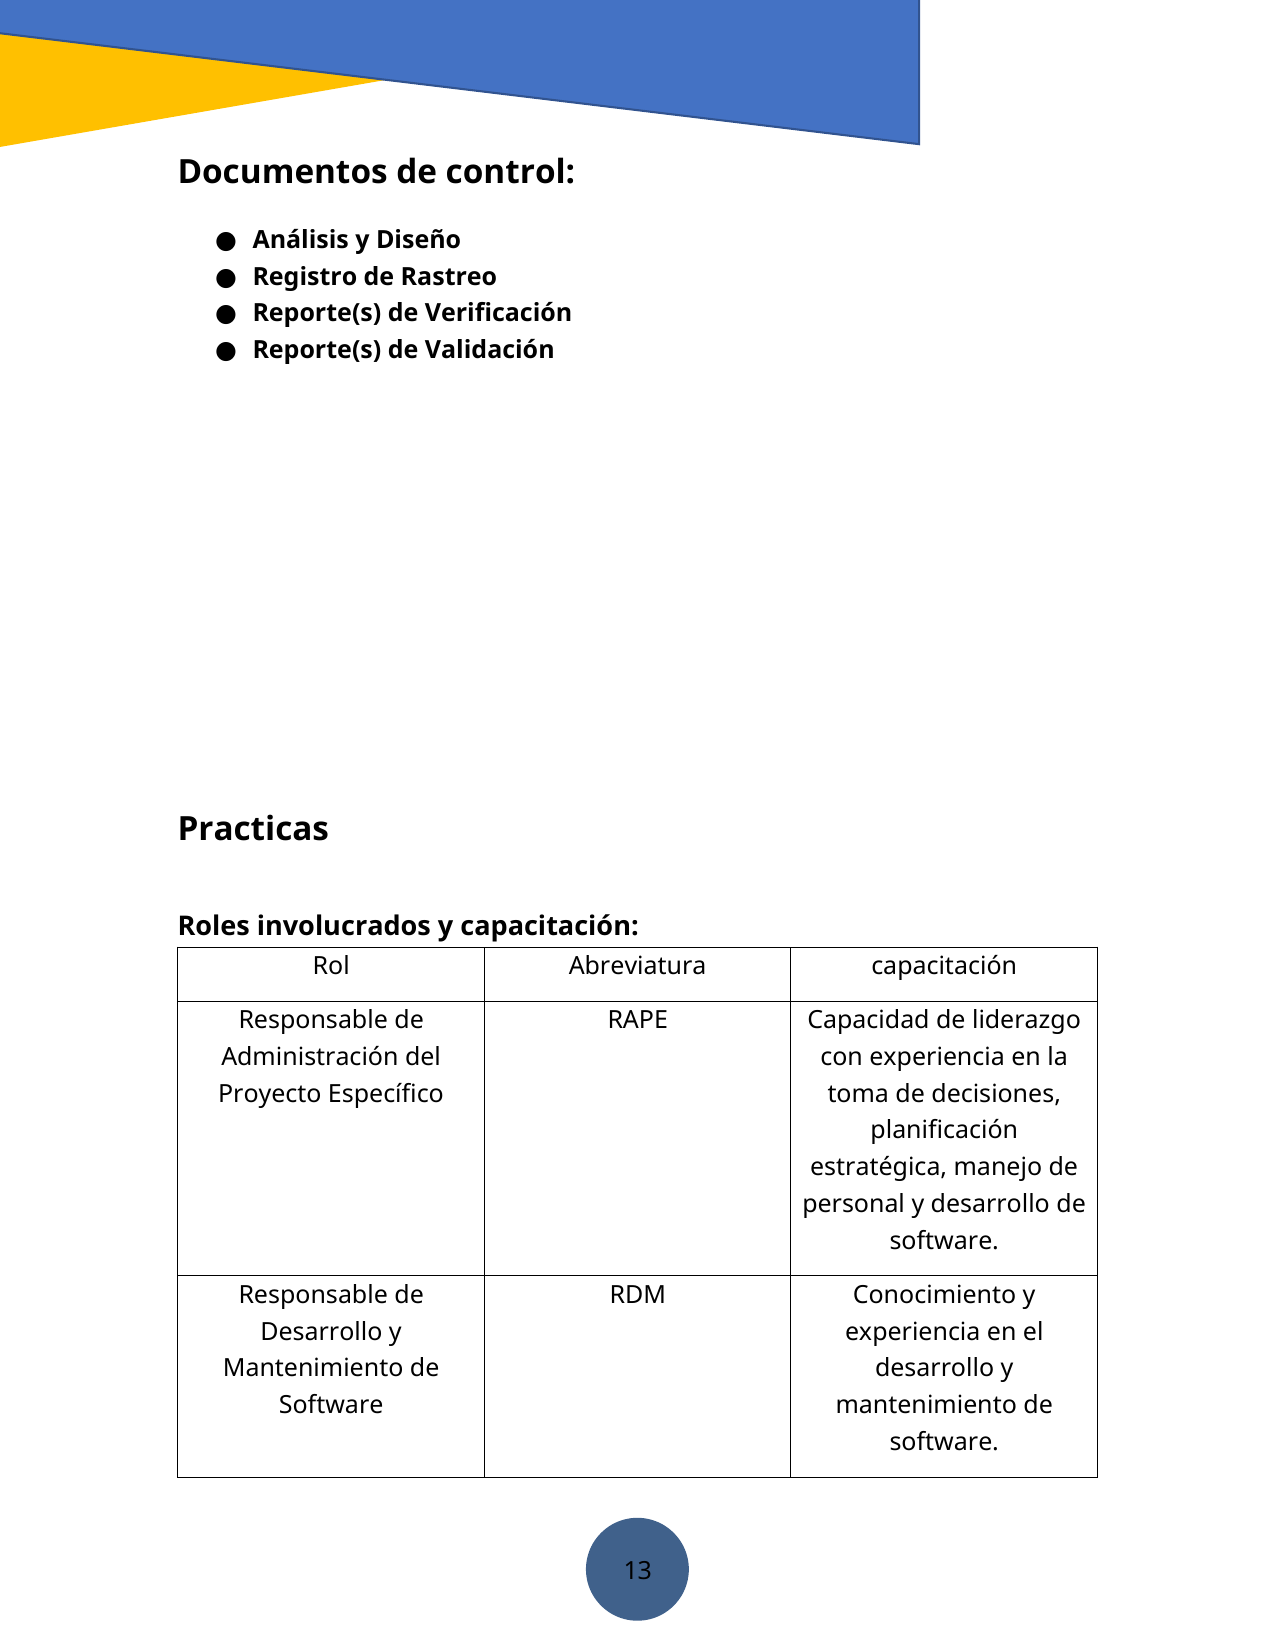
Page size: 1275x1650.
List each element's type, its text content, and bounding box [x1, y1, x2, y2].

table_cell Responsable de Administración del Proyecto Específico [178, 1002, 484, 1275]
table_header capacitación [791, 948, 1097, 1001]
subtitle Reporte(s) de Validación [215, 332, 1098, 366]
table_header Rol [178, 948, 484, 1001]
subtitle Roles involucrados y capacitación: [177, 907, 1098, 944]
table_cell Capacidad de liderazgo con experiencia en la toma de decisiones, planificación estratégica, manejo de personal y desarrollo de software. [791, 1002, 1097, 1275]
subtitle Análisis y Diseño [215, 222, 1098, 256]
table_cell Conocimiento y experiencia en el desarrollo y mantenimiento de software. [791, 1276, 1097, 1477]
subtitle Practicas [177, 804, 1098, 850]
subtitle Documentos de control: [177, 148, 1098, 193]
subtitle Registro de Rastreo [215, 258, 1098, 292]
subtitle Reporte(s) de Verificación [215, 295, 1098, 329]
table_cell RAPE [485, 1002, 790, 1275]
table_header Abreviatura [485, 948, 790, 1001]
table_cell RDM [485, 1276, 790, 1477]
table_cell Responsable de Desarrollo y Mantenimiento de Software [178, 1276, 484, 1477]
